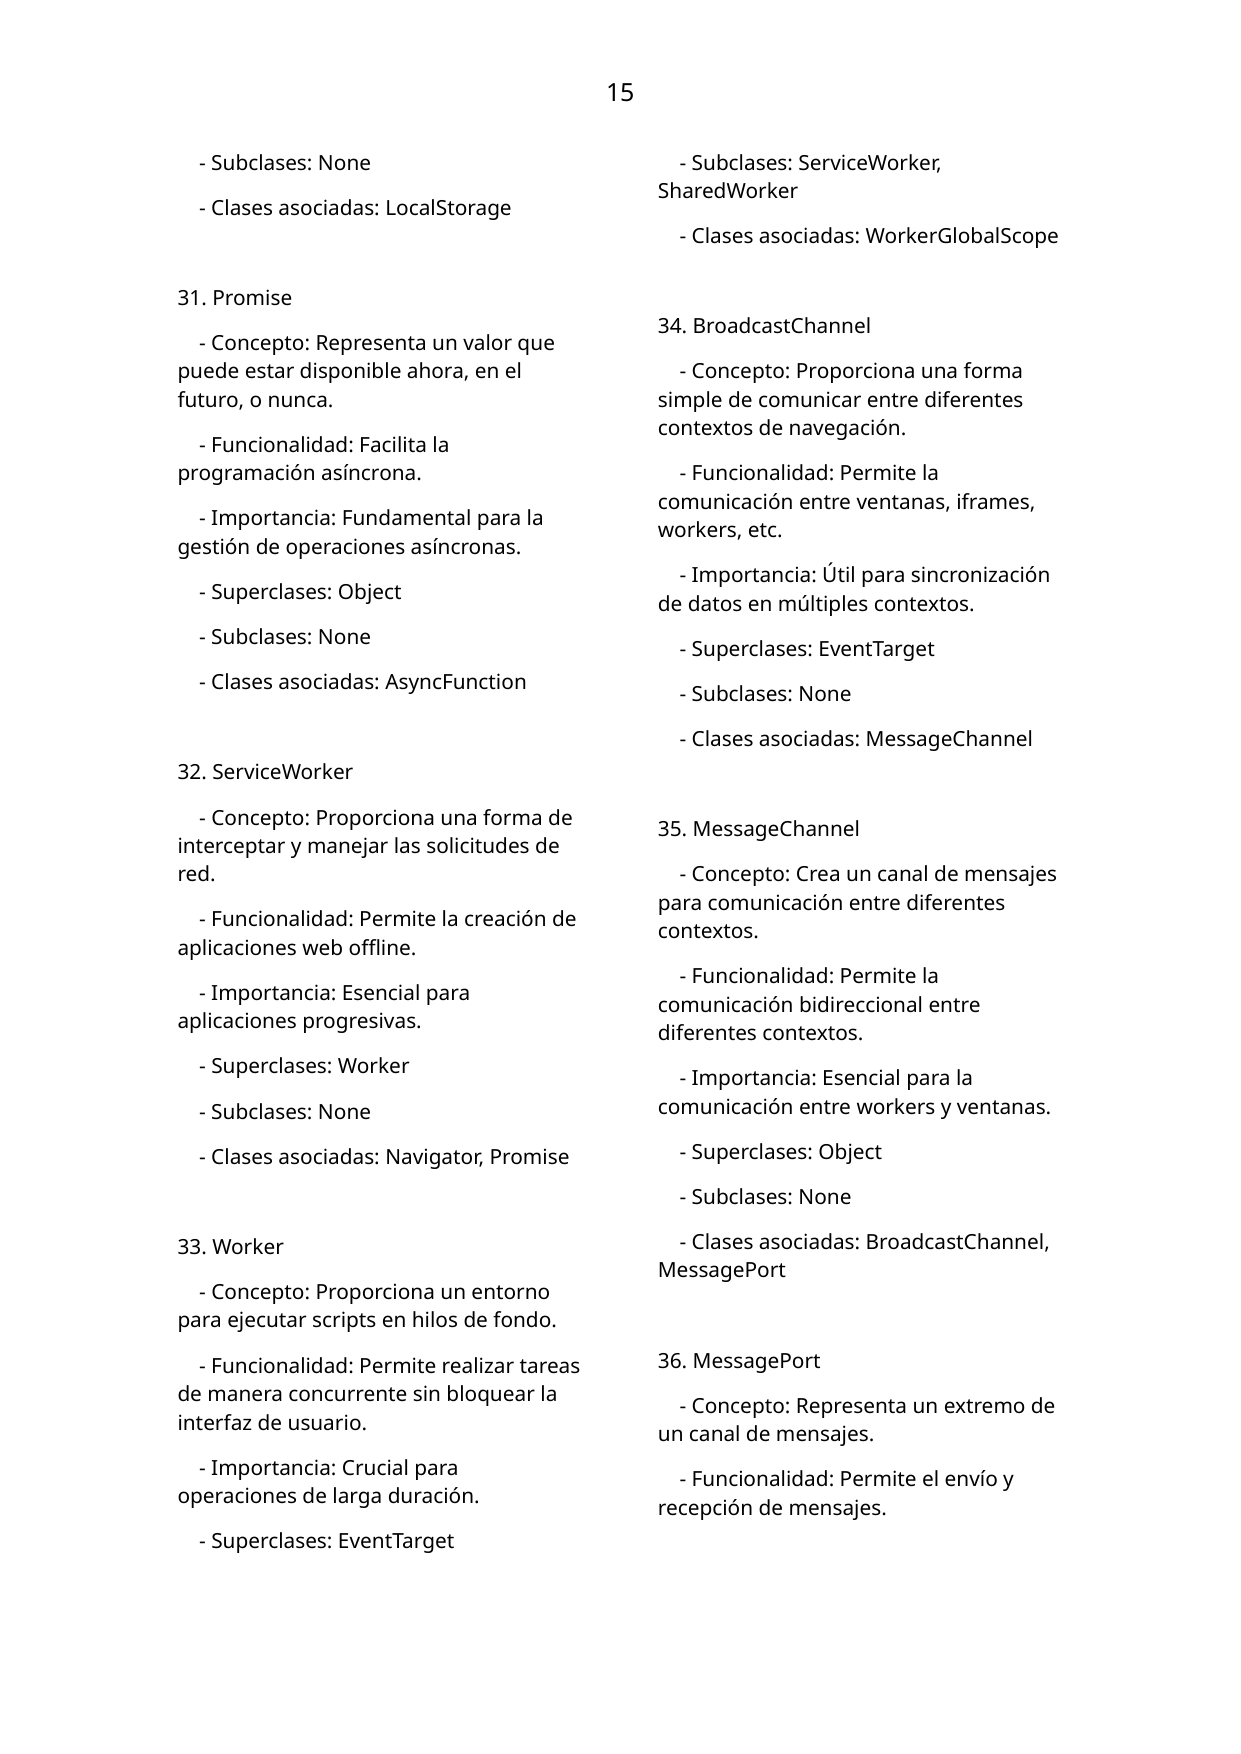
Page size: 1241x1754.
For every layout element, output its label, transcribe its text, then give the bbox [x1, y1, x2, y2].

text - Importancia: Fundamental para la gestión de operaciones asíncronas. [177, 503, 583, 560]
text - Importancia: Crucial para operaciones de larga duración. [177, 1453, 583, 1509]
text - Funcionalidad: Permite la comunicación entre ventanas, iframes, workers, etc. [658, 458, 1063, 544]
text 35. MessageChannel [658, 814, 1063, 843]
text 36. MessagePort [658, 1346, 1063, 1374]
text - Superclases: EventTarget [658, 634, 1063, 662]
text - Concepto: Crea un canal de mensajes para comunicación entre diferentes contextos. [658, 859, 1063, 945]
text - Subclases: ServiceWorker, SharedWorker [658, 148, 1063, 204]
text - Concepto: Representa un valor que puede estar disponible ahora, en el futuro, o nunca. [177, 328, 583, 413]
text - Importancia: Esencial para aplicaciones progresivas. [177, 978, 583, 1035]
text - Clases asociadas: Navigator, Promise [177, 1142, 583, 1170]
text - Funcionalidad: Permite la creación de aplicaciones web offline. [177, 904, 583, 961]
text - Concepto: Proporciona una forma simple de comunicar entre diferentes contextos de navegación. [658, 356, 1063, 442]
text - Funcionalidad: Permite realizar tareas de manera concurrente sin bloquear la interfaz de usuario. [177, 1351, 583, 1436]
text - Subclases: None [658, 679, 1063, 707]
text - Funcionalidad: Permite la comunicación bidireccional entre diferentes contextos. [658, 961, 1063, 1047]
text - Concepto: Proporciona un entorno para ejecutar scripts en hilos de fondo. [177, 1277, 583, 1334]
text - Clases asociadas: AsyncFunction [177, 667, 583, 696]
text - Clases asociadas: BroadcastChannel, MessagePort [658, 1227, 1063, 1284]
text - Subclases: None [177, 1097, 583, 1125]
text 33. Worker [177, 1232, 583, 1261]
text - Concepto: Representa un extremo de un canal de mensajes. [658, 1391, 1063, 1448]
text - Superclases: EventTarget [177, 1526, 583, 1555]
text - Superclases: Worker [177, 1052, 583, 1080]
text - Importancia: Esencial para la comunicación entre workers y ventanas. [658, 1063, 1063, 1120]
text - Clases asociadas: LocalStorage [177, 193, 583, 221]
text - Clases asociadas: WorkerGlobalScope [658, 221, 1063, 249]
text - Superclases: Object [658, 1137, 1063, 1165]
text 31. Promise [177, 283, 583, 311]
text - Funcionalidad: Facilita la programación asíncrona. [177, 430, 583, 487]
text - Superclases: Object [177, 577, 583, 606]
text - Subclases: None [177, 148, 583, 176]
text - Subclases: None [177, 622, 583, 651]
text - Funcionalidad: Permite el envío y recepción de mensajes. [658, 1464, 1063, 1521]
text 34. BroadcastChannel [658, 311, 1063, 340]
text - Concepto: Proporciona una forma de interceptar y manejar las solicitudes de red. [177, 803, 583, 888]
text 32. ServiceWorker [177, 757, 583, 786]
text - Importancia: Útil para sincronización de datos en múltiples contextos. [658, 560, 1063, 617]
text - Subclases: None [658, 1182, 1063, 1211]
text - Clases asociadas: MessageChannel [658, 724, 1063, 753]
